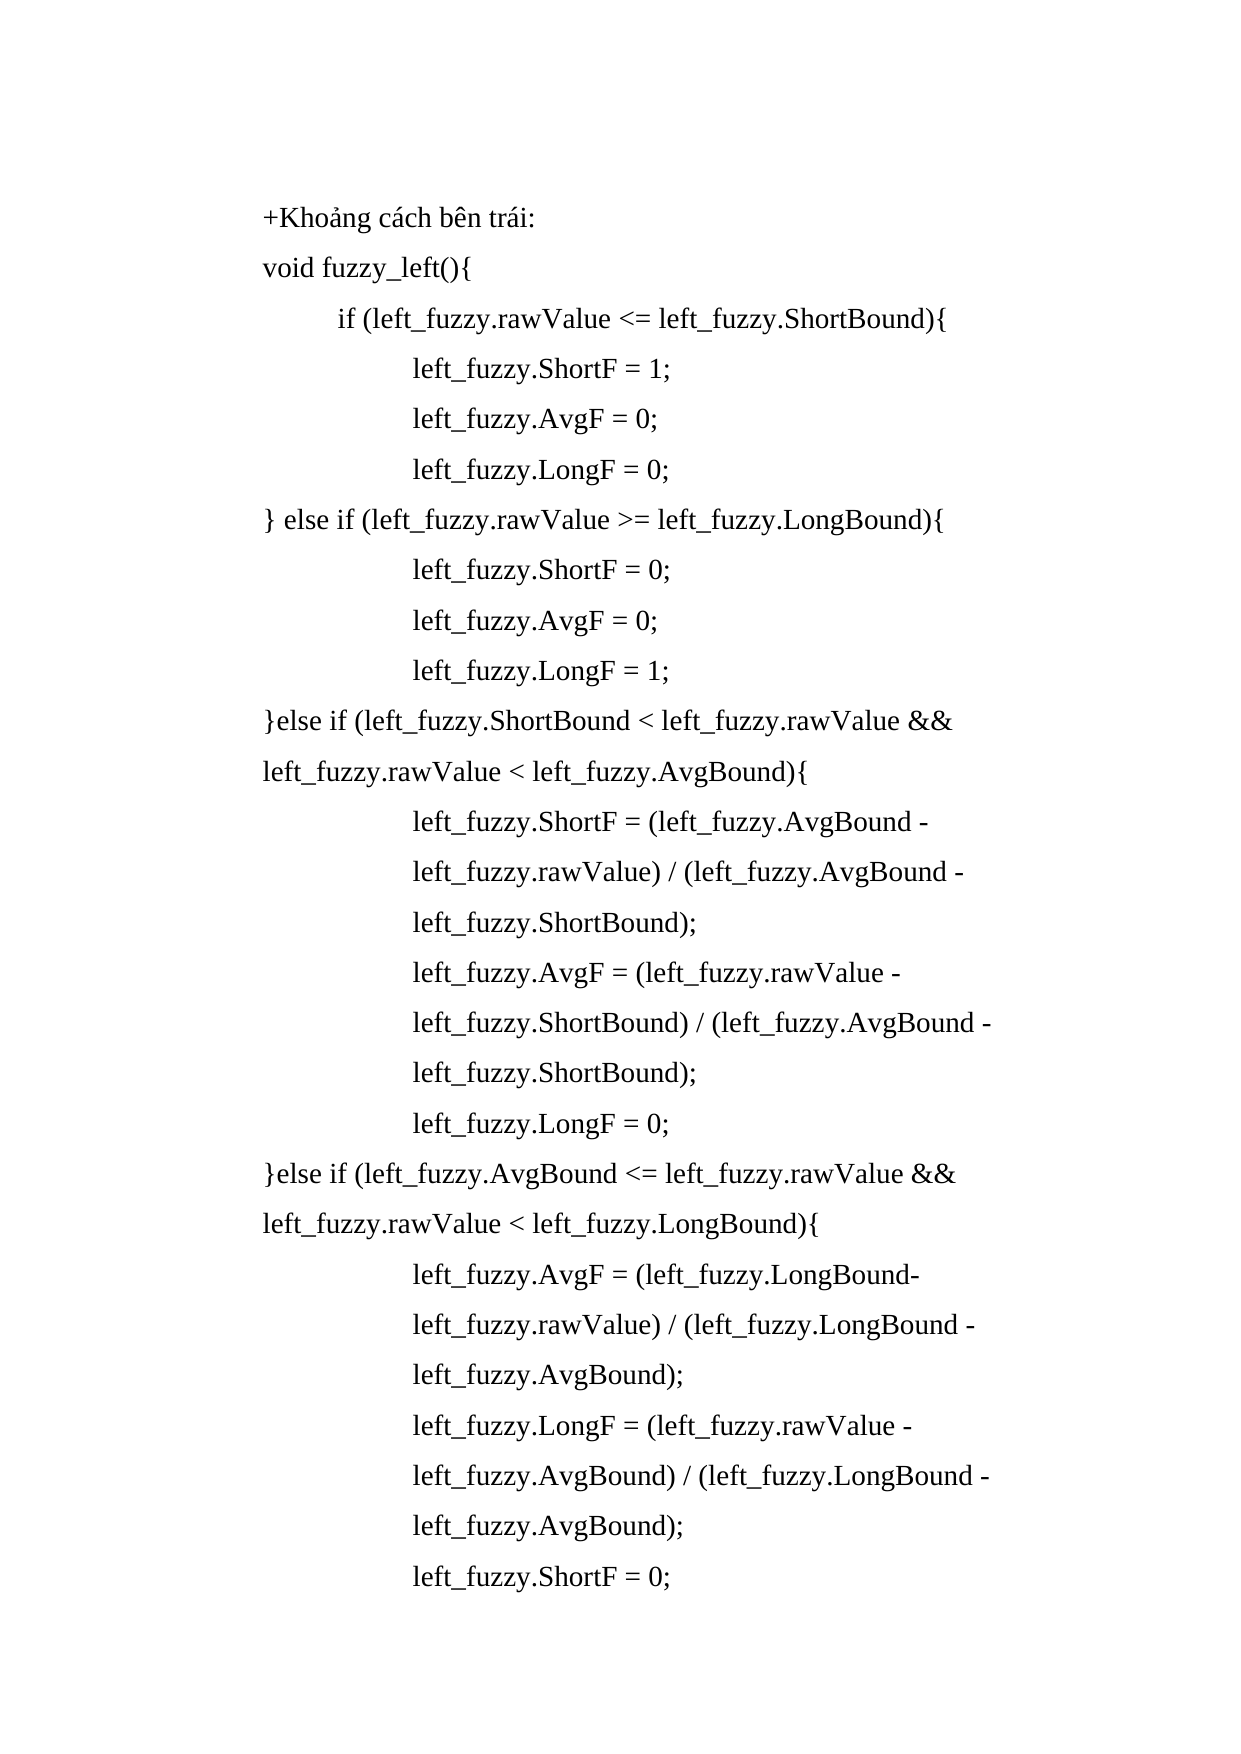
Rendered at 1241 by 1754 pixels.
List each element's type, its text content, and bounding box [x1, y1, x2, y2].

list left_fuzzy.LongF = 0; [412, 1106, 1053, 1139]
list left_fuzzy.ShortF = 0; [412, 552, 1053, 586]
list left_fuzzy.ShortF = (left_fuzzy.AvgBound - left_fuzzy.rawValue) / (left_fuzzy.AvgBound - left_fuzzy.ShortBound); [412, 804, 1053, 938]
list left_fuzzy.AvgF = (left_fuzzy.rawValue - left_fuzzy.ShortBound) / (left_fuzzy.AvgBound - left_fuzzy.ShortBound); [412, 955, 1053, 1089]
list void fuzzy_left(){ [262, 251, 1053, 284]
list left_fuzzy.ShortF = 0; [412, 1559, 1053, 1592]
list left_fuzzy.AvgF = (left_fuzzy.LongBound- left_fuzzy.rawValue) / (left_fuzzy.LongBound - left_fuzzy.AvgBound); [412, 1257, 1053, 1391]
list left_fuzzy.LongF = (left_fuzzy.rawValue - left_fuzzy.AvgBound) / (left_fuzzy.LongBound - left_fuzzy.AvgBound); [412, 1408, 1053, 1542]
list left_fuzzy.AvgF = 0; [412, 603, 1053, 636]
list }else if (left_fuzzy.AvgBound <= left_fuzzy.rawValue && left_fuzzy.rawValue < left_fuzzy.LongBound){ [262, 1156, 1053, 1240]
list if (left_fuzzy.rawValue <= left_fuzzy.ShortBound){ [262, 301, 1053, 334]
list left_fuzzy.ShortF = 1; [412, 351, 1053, 385]
list left_fuzzy.LongF = 1; [412, 653, 1053, 687]
list left_fuzzy.LongF = 0; [412, 452, 1053, 485]
list }else if (left_fuzzy.ShortBound < left_fuzzy.rawValue && left_fuzzy.rawValue < left_fuzzy.AvgBound){ [262, 703, 1053, 787]
list left_fuzzy.AvgF = 0; [412, 402, 1053, 435]
list } else if (left_fuzzy.rawValue >= left_fuzzy.LongBound){ [262, 502, 1053, 536]
list +Khoảng cách bên trái: [262, 200, 1053, 234]
